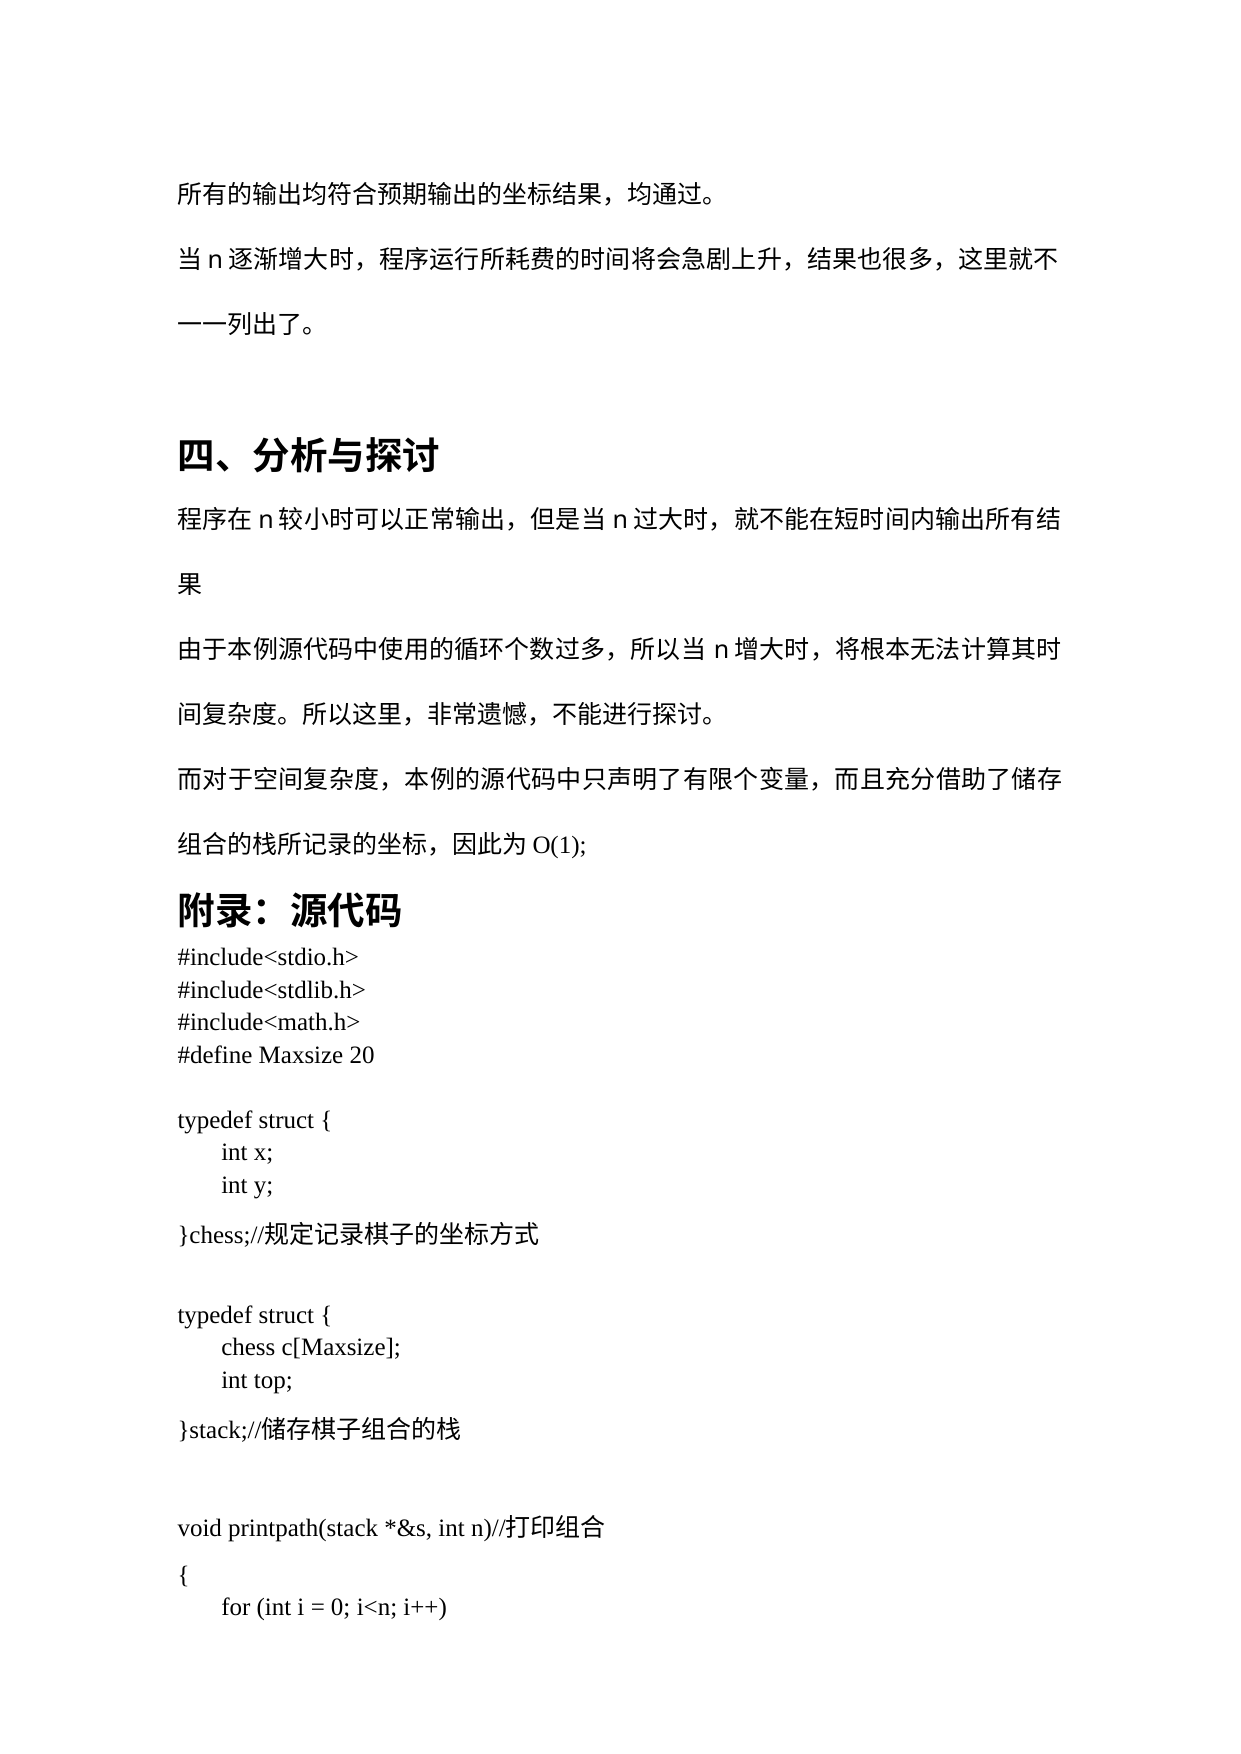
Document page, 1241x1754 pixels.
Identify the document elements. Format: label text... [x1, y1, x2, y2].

text #include<stdlib.h> [177, 973, 1063, 1006]
text #include<stdio.h> [177, 941, 1063, 973]
text }chess;//规定记录棋子的坐标方式 [177, 1201, 1063, 1266]
text 附录：源代码 [177, 876, 1063, 941]
text }stack;//储存棋子组合的栈 [177, 1396, 1063, 1461]
text #define Maxsize 20 [177, 1038, 1063, 1071]
text typedef struct { [177, 1298, 1063, 1331]
text int x; [177, 1136, 1063, 1168]
text 而对于空间复杂度，本例的源代码中只声明了有限个变量，而且充分借助了储存组合的栈所记录的坐标，因此为O(1); [177, 746, 1063, 876]
text chess c[Maxsize]; [177, 1331, 1063, 1363]
text 所有的输出均符合预期输出的坐标结果，均通过。 [177, 161, 1063, 226]
text int top; [177, 1363, 1063, 1396]
text 当n逐渐增大时，程序运行所耗费的时间将会急剧上升，结果也很多，这里就不一一列出了。 [177, 226, 1063, 356]
text typedef struct { [177, 1103, 1063, 1136]
text #include<math.h> [177, 1006, 1063, 1038]
text { [177, 1558, 1063, 1591]
text 四、分析与探讨 [177, 421, 1063, 486]
text 程序在n较小时可以正常输出，但是当n过大时，就不能在短时间内输出所有结果 [177, 486, 1063, 616]
text for (int i = 0; i<n; i++) [177, 1591, 1063, 1623]
text 由于本例源代码中使用的循环个数过多，所以当n增大时，将根本无法计算其时间复杂度。所以这里，非常遗憾，不能进行探讨。 [177, 616, 1063, 746]
text void printpath(stack *&s, int n)//打印组合 [177, 1493, 1063, 1558]
text int y; [177, 1168, 1063, 1201]
